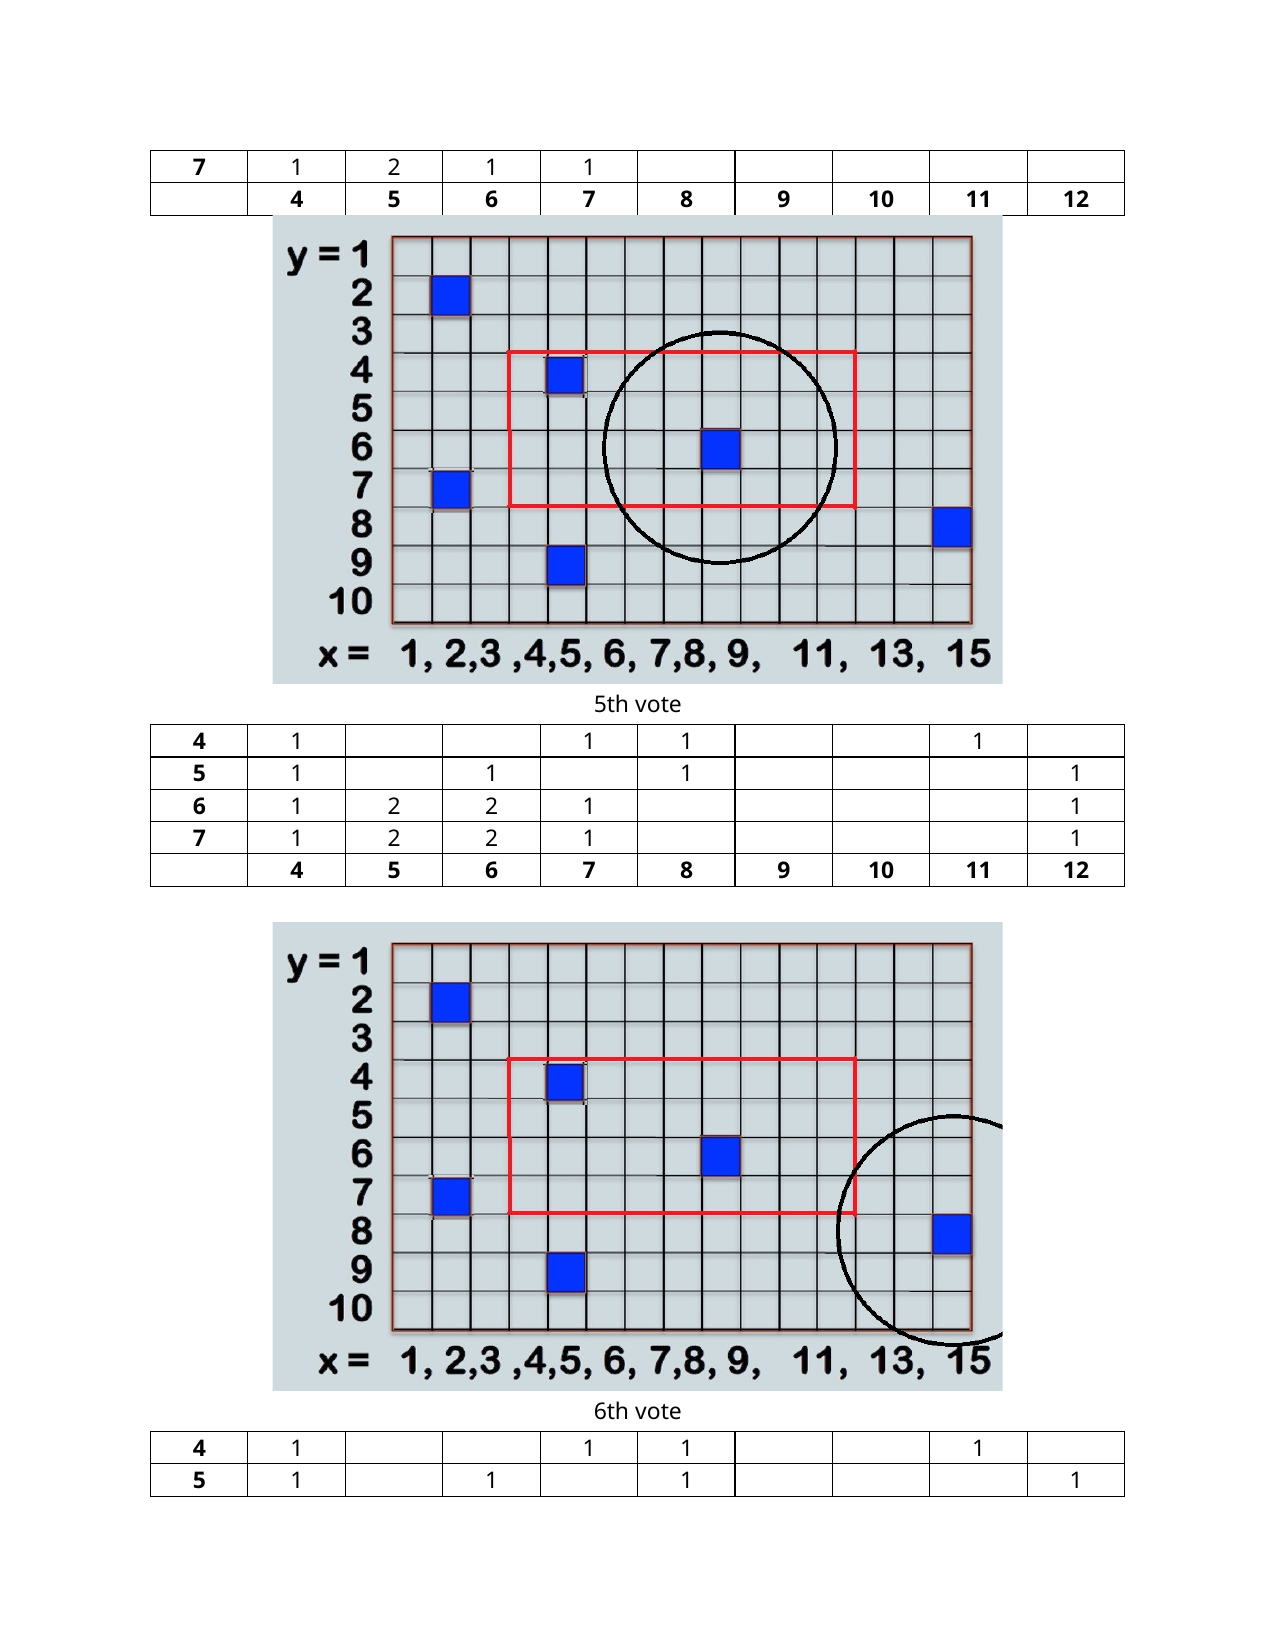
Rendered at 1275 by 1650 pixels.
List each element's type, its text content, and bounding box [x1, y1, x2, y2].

table_cell [638, 822, 734, 853]
table_cell 6 [443, 183, 540, 214]
table_cell [736, 790, 832, 821]
table_cell [736, 1464, 832, 1496]
table_cell 12 [1028, 183, 1124, 214]
table_cell 4 [248, 183, 345, 214]
table_cell [930, 1464, 1027, 1496]
table_cell 1 [443, 151, 540, 182]
table_cell 1 [1028, 822, 1124, 853]
table_cell [541, 1464, 637, 1496]
text 6th vote [150, 1395, 1125, 1426]
table_header 4 [151, 725, 247, 756]
table_header 4 [151, 1432, 247, 1463]
table_cell 8 [638, 854, 734, 886]
table_header 1 [248, 725, 345, 756]
table_header [346, 1432, 442, 1463]
table_cell 7 [151, 822, 247, 853]
table_cell 1 [1028, 758, 1124, 789]
table_cell [930, 758, 1027, 789]
table_cell [833, 790, 929, 821]
table_cell 2 [346, 151, 442, 182]
table_cell [736, 822, 832, 853]
table_cell 7 [541, 854, 637, 886]
table_cell 1 [248, 758, 345, 789]
table_cell [638, 151, 734, 182]
table_cell 7 [151, 151, 247, 182]
table_cell 1 [248, 1464, 345, 1496]
table_cell 5 [346, 183, 442, 214]
table_cell 8 [638, 183, 734, 214]
table_cell 10 [833, 854, 929, 886]
table_header 1 [930, 725, 1027, 756]
table_cell [346, 758, 442, 789]
table_cell 11 [930, 854, 1027, 886]
table_cell 4 [248, 854, 345, 886]
table_cell 9 [736, 854, 832, 886]
table_header 1 [638, 725, 734, 756]
table_cell [930, 151, 1027, 182]
table_cell 1 [248, 822, 345, 853]
table_cell 2 [346, 790, 442, 821]
table_cell 5 [346, 854, 442, 886]
table_header 1 [248, 1432, 345, 1463]
table_cell [638, 790, 734, 821]
table_cell 5 [151, 758, 247, 789]
table_header [443, 725, 540, 756]
table_cell [833, 758, 929, 789]
table_header [736, 725, 832, 756]
table_header [1028, 1432, 1124, 1463]
table_header [1028, 725, 1124, 756]
table_cell 1 [443, 1464, 540, 1496]
table_cell [346, 1464, 442, 1496]
table_cell [151, 854, 247, 886]
table_header 1 [541, 725, 637, 756]
table_cell 6 [151, 790, 247, 821]
table_cell 9 [736, 183, 832, 214]
table_cell [930, 790, 1027, 821]
table_header 1 [930, 1432, 1027, 1463]
table_cell 1 [541, 822, 637, 853]
table_cell 6 [443, 854, 540, 886]
table_cell 1 [638, 1464, 734, 1496]
table_header [346, 725, 442, 756]
picture [272, 922, 1003, 1391]
table_cell 7 [541, 183, 637, 214]
table_cell 1 [541, 151, 637, 182]
table_cell [736, 151, 832, 182]
table_cell 1 [1028, 1464, 1124, 1496]
table_cell [833, 822, 929, 853]
table_cell [1028, 151, 1124, 182]
table_cell [151, 183, 247, 214]
table_cell 1 [638, 758, 734, 789]
table_cell 1 [248, 790, 345, 821]
table_cell 5 [151, 1464, 247, 1496]
table_cell 1 [443, 758, 540, 789]
table_cell 2 [443, 822, 540, 853]
table_cell 1 [541, 790, 637, 821]
table_cell 2 [346, 822, 442, 853]
text 5th vote [150, 688, 1125, 719]
table_header [736, 1432, 832, 1463]
picture [272, 215, 1003, 684]
table_header 1 [638, 1432, 734, 1463]
table_header 1 [541, 1432, 637, 1463]
table_cell [930, 822, 1027, 853]
table_header [443, 1432, 540, 1463]
table_cell 10 [833, 183, 929, 214]
table_cell 1 [1028, 790, 1124, 821]
table_cell 11 [930, 183, 1027, 214]
table_cell [541, 758, 637, 789]
table_cell [833, 1464, 929, 1496]
table_cell 12 [1028, 854, 1124, 886]
table_cell [833, 151, 929, 182]
table_header [833, 725, 929, 756]
table_header [833, 1432, 929, 1463]
table_cell 1 [248, 151, 345, 182]
table_cell 2 [443, 790, 540, 821]
table_cell [736, 758, 832, 789]
